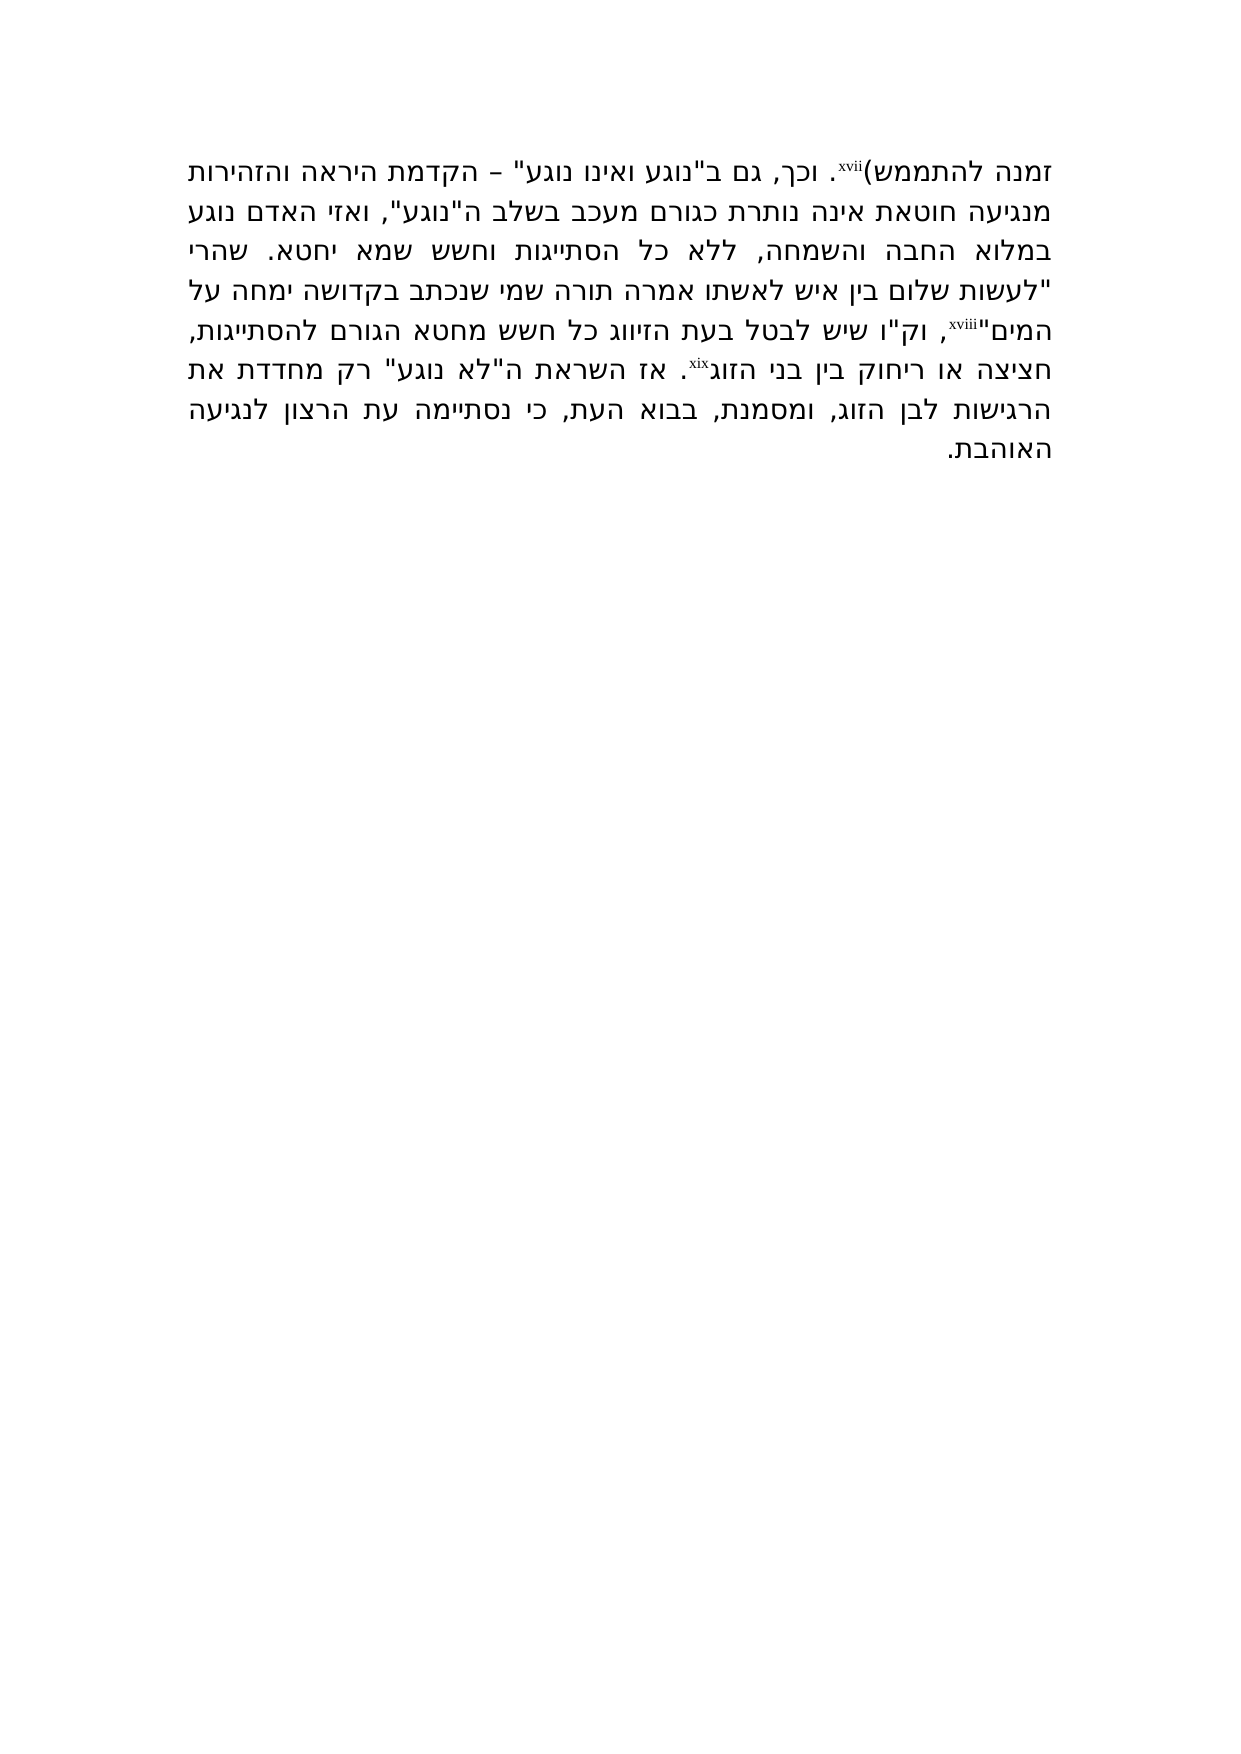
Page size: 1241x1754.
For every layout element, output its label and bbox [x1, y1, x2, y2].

text [187, 150, 1053, 467]
